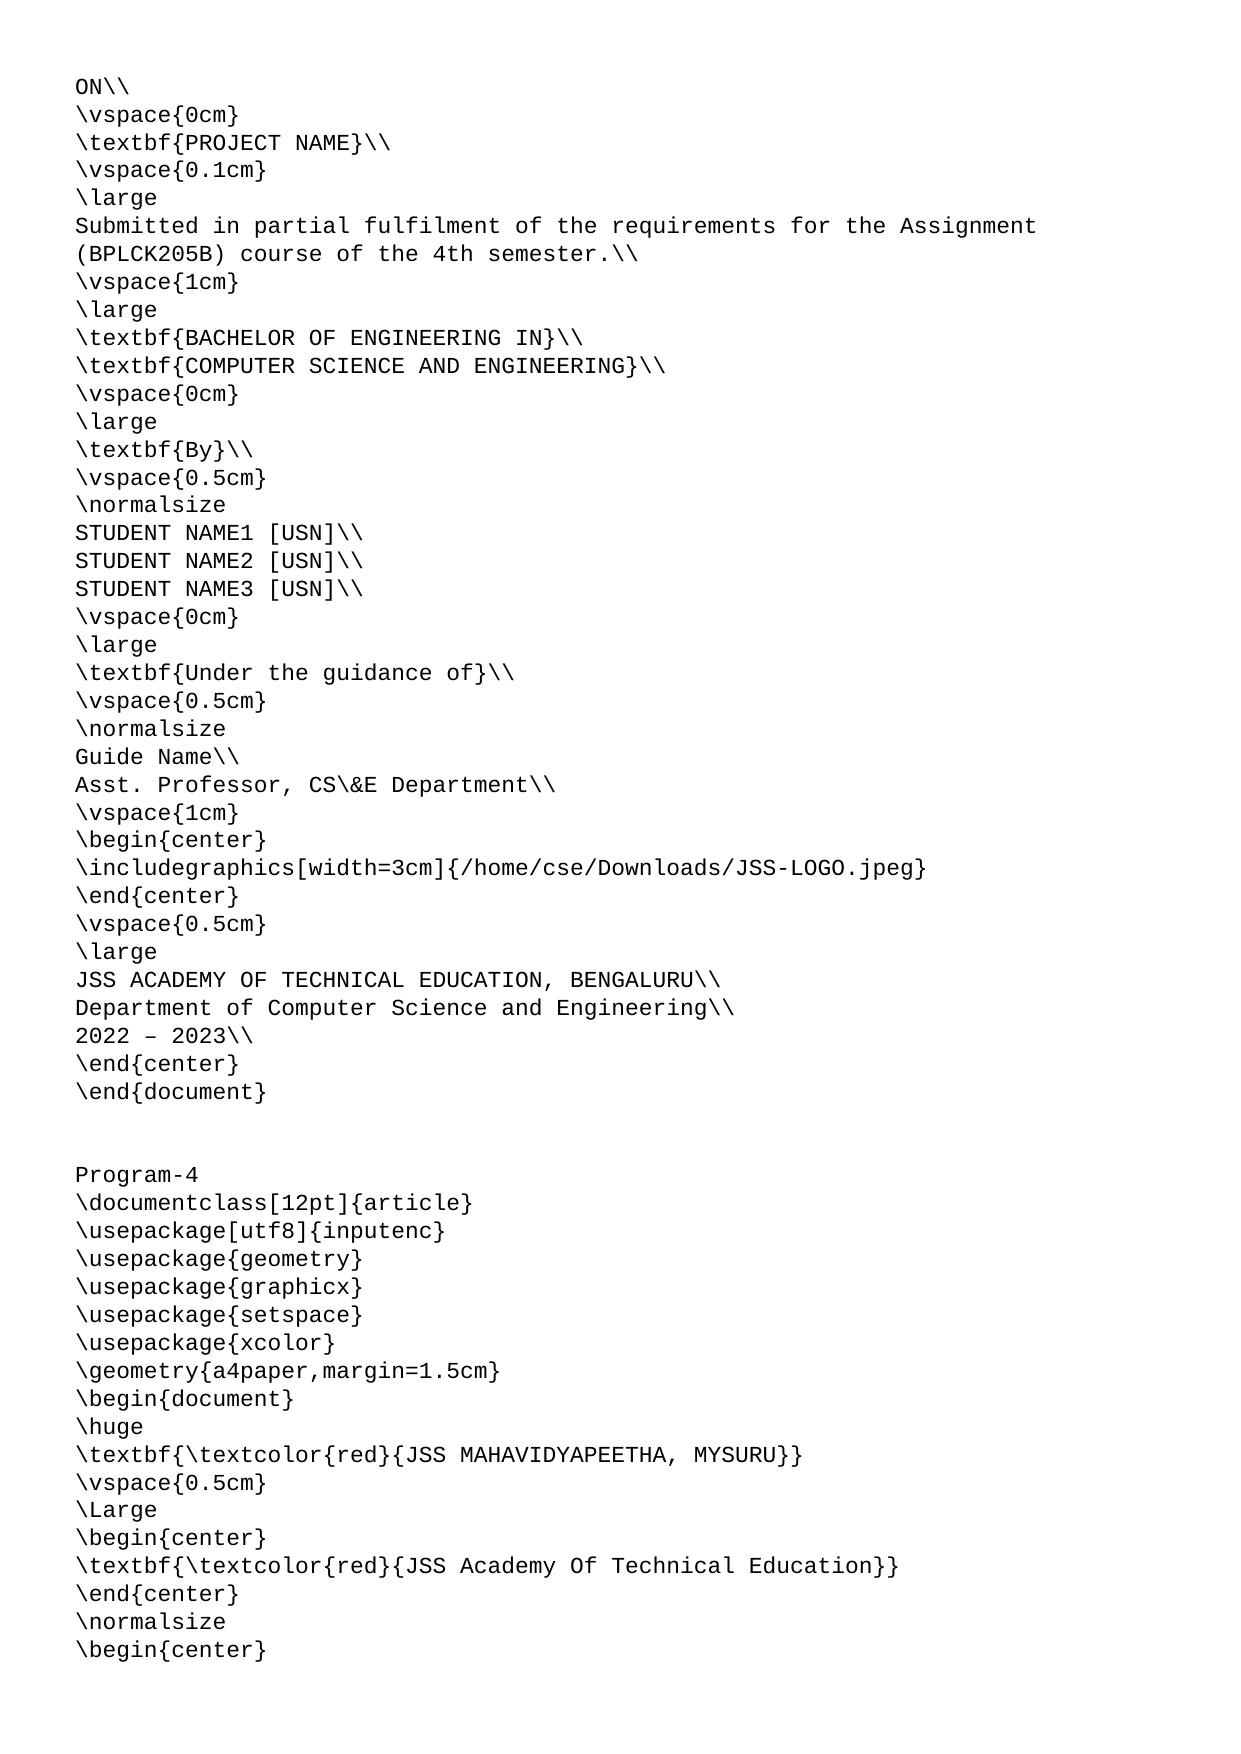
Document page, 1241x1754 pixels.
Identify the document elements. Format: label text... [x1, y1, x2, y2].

text \large [75, 633, 1165, 659]
text \large [75, 187, 1165, 213]
text \end{center} [75, 1582, 1165, 1608]
text \normalsize [75, 717, 1165, 743]
text \vspace{0.1cm} [75, 159, 1165, 185]
text \end{document} [75, 1080, 1165, 1106]
text \end{center} [75, 884, 1165, 911]
text STUDENT NAME2 [USN]\\ [75, 549, 1165, 576]
text \textbf{COMPUTER SCIENCE AND ENGINEERING}\\ [75, 354, 1165, 380]
text \vspace{0.5cm} [75, 689, 1165, 715]
text \textbf{Under the guidance of}\\ [75, 661, 1165, 687]
text \normalsize [75, 494, 1165, 520]
text \usepackage{setspace} [75, 1303, 1165, 1329]
text \large [75, 410, 1165, 436]
text \vspace{1cm} [75, 801, 1165, 827]
text \usepackage{graphicx} [75, 1275, 1165, 1301]
text \begin{center} [75, 829, 1165, 855]
text Department of Computer Science and Engineering\\ [75, 996, 1165, 1022]
text \geometry{a4paper,margin=1.5cm} [75, 1359, 1165, 1385]
text ON\\ [75, 75, 1165, 101]
text 2022 – 2023\\ [75, 1024, 1165, 1050]
text \textbf{\textcolor{red}{JSS MAHAVIDYAPEETHA, MYSURU}} [75, 1443, 1165, 1469]
text \huge [75, 1415, 1165, 1441]
text \normalsize [75, 1610, 1165, 1636]
text \includegraphics[width=3cm]{/home/cse/Downloads/JSS-LOGO.jpeg} [75, 857, 1165, 883]
text \large [75, 940, 1165, 966]
text \vspace{0cm} [75, 605, 1165, 631]
text \vspace{0cm} [75, 382, 1165, 408]
text \vspace{0cm} [75, 103, 1165, 129]
text \vspace{0.5cm} [75, 912, 1165, 938]
text \textbf{\textcolor{red}{JSS Academy Of Technical Education}} [75, 1554, 1165, 1581]
text \vspace{0.5cm} [75, 1471, 1165, 1497]
text \usepackage{geometry} [75, 1247, 1165, 1273]
text Submitted in partial fulfilment of the requirements for the Assignment [75, 214, 1165, 241]
text JSS ACADEMY OF TECHNICAL EDUCATION, BENGALURU\\ [75, 968, 1165, 994]
text \usepackage{xcolor} [75, 1331, 1165, 1357]
text (BPLCK205B) course of the 4th semester.\\ [75, 242, 1165, 268]
text \large [75, 298, 1165, 324]
text \vspace{0.5cm} [75, 466, 1165, 492]
text \textbf{By}\\ [75, 438, 1165, 464]
text \textbf{PROJECT NAME}\\ [75, 131, 1165, 157]
text STUDENT NAME1 [USN]\\ [75, 522, 1165, 548]
text \textbf{BACHELOR OF ENGINEERING IN}\\ [75, 326, 1165, 352]
text \begin{document} [75, 1387, 1165, 1413]
text \documentclass[12pt]{article} [75, 1192, 1165, 1218]
text \begin{center} [75, 1638, 1165, 1664]
text Program-4 [75, 1164, 1165, 1190]
text \end{center} [75, 1052, 1165, 1078]
text \Large [75, 1499, 1165, 1525]
text \usepackage[utf8]{inputenc} [75, 1219, 1165, 1246]
text \begin{center} [75, 1527, 1165, 1553]
text Guide Name\\ [75, 745, 1165, 771]
text STUDENT NAME3 [USN]\\ [75, 577, 1165, 603]
text \vspace{1cm} [75, 270, 1165, 296]
text Asst. Professor, CS\&E Department\\ [75, 773, 1165, 799]
